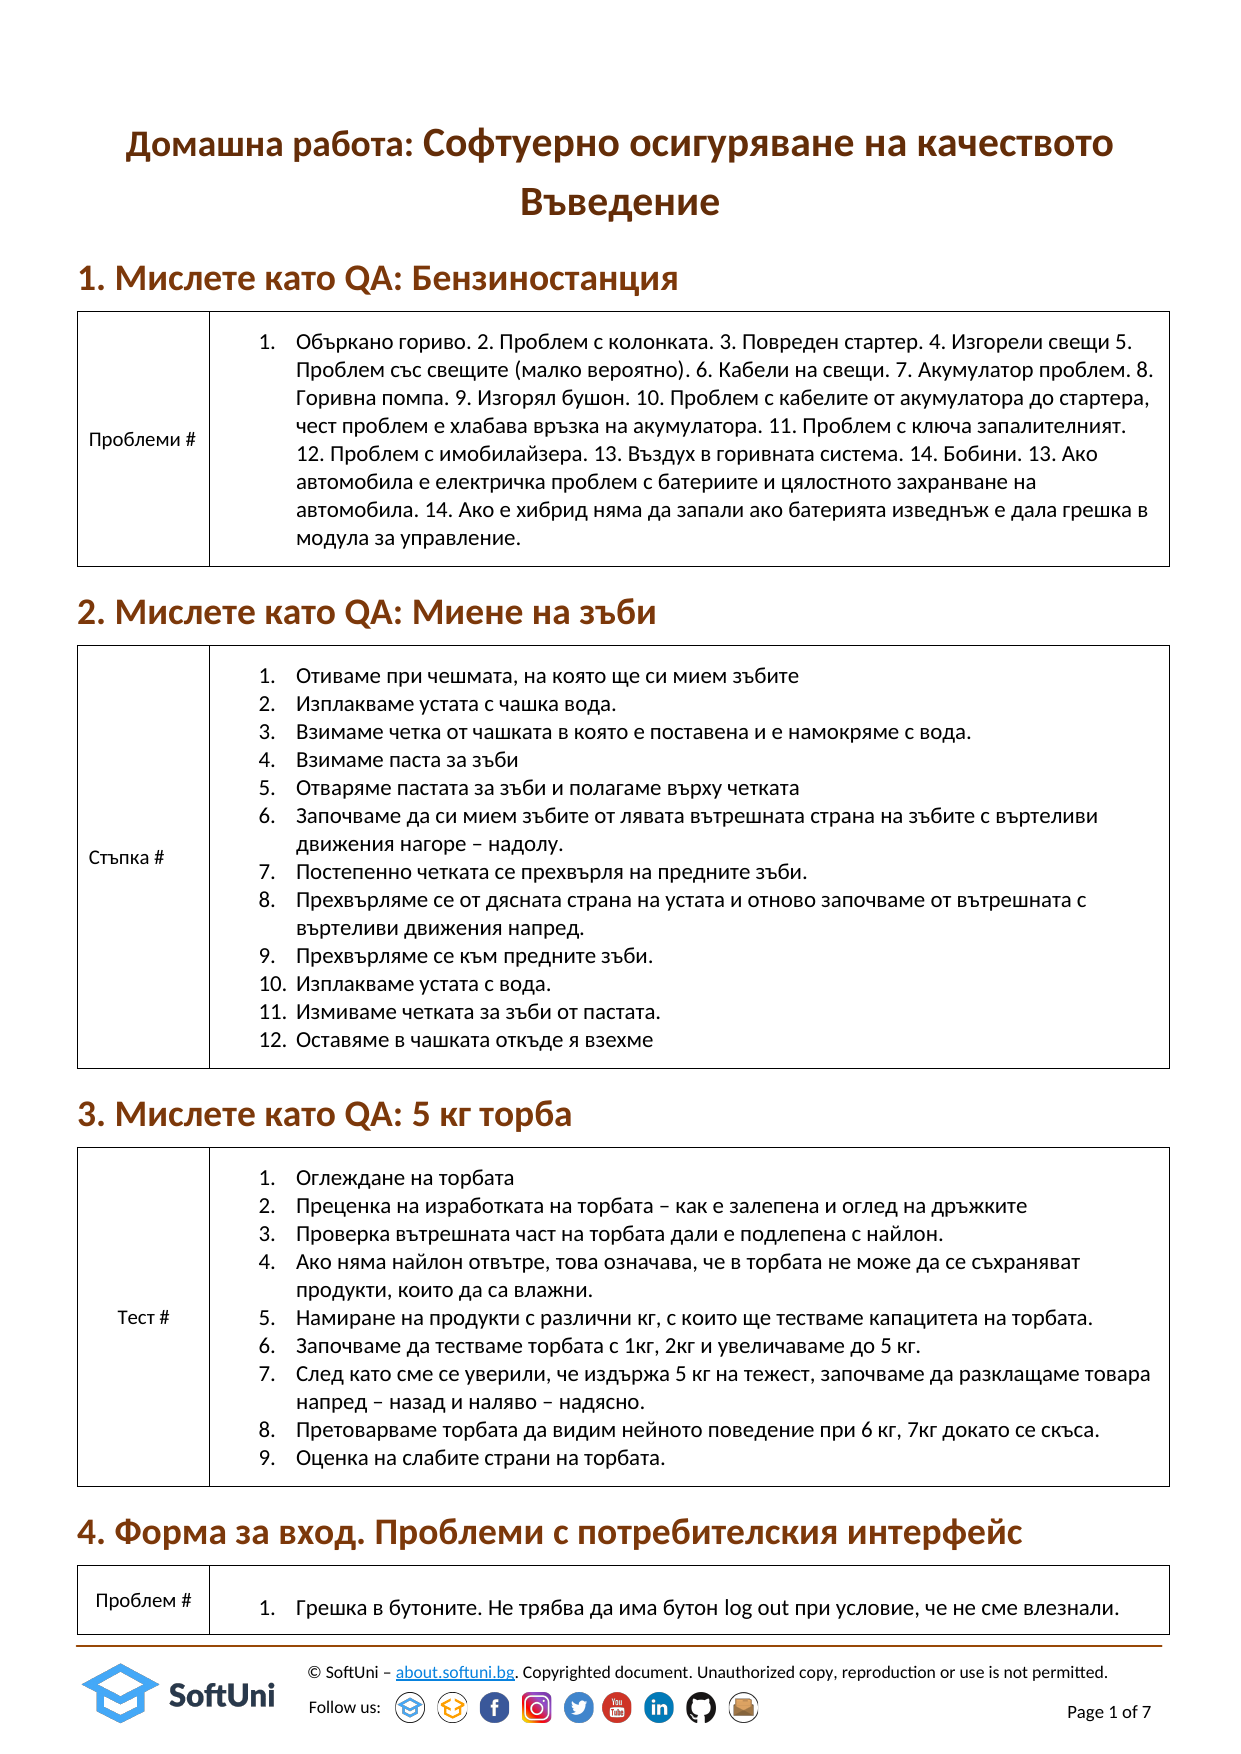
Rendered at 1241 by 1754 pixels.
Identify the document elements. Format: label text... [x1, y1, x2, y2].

picture [522, 1692, 552, 1723]
table_header Оглеждане на торбата Преценка на изработката на торбата – как е залепена и оглед на дръжките Проверка вътрешната част на торбата дали е подлепена с найлон. Ако няма найлон отвътре, това означава, че в торбата не може да се съхраняват продукти, които да са влажни. Намиране на продукти с различни кг, с които ще тестваме капацитета на торбата. Започваме да тестваме торбата с 1кг, 2кг и увеличаваме до 5 кг. След като сме се уверили, че издържа 5 кг на тежест, започваме да разклащаме товара напред – назад и наляво – надясно. Претоварваме торбата да видим нейното поведение при 6 кг, 7кг докато се скъса. Оценка на слабите страни на торбата. [210, 1148, 1169, 1486]
table_header Тест # [78, 1148, 209, 1486]
picture [665, 1692, 674, 1701]
picture [602, 1692, 632, 1723]
picture [479, 1692, 510, 1723]
subtitle Мислете като QA: Бензиностанция [77, 254, 1163, 300]
picture [686, 1692, 716, 1723]
table_header Объркано гориво. 2. Проблем с колонката. 3. Повреден стартер. 4. Изгорели свещи 5. Проблем със свещите (малко вероятно). 6. Кабели на свещи. 7. Акумулатор проблем. 8. Горивна помпа. 9. Изгорял бушон. 10. Проблем с кабелите от акумулатора до стартера, чест проблем е хлабава връзка на акумулатора. 11. Проблем с ключа запалителният. 12. Проблем с имобилайзера. 13. Въздух в горивната система. 14. Бобини. 13. Ако автомобила е електричка проблем с батериите и цялостното захранване на автомобила. 14. Ако е хибрид няма да запали ако батерията изведнъж е дала грешка в модула за управление. [210, 312, 1169, 566]
picture [395, 1692, 425, 1723]
picture [728, 1692, 759, 1723]
picture [644, 1692, 653, 1701]
picture [658, 1705, 667, 1714]
subtitle Форма за вход. Проблеми с потребителския интерфейс [77, 1508, 1163, 1554]
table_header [210, 1566, 1169, 1634]
table_header Проблеми # [78, 312, 209, 566]
picture [437, 1692, 468, 1723]
subtitle Мислете като QA: 5 кг торба [77, 1090, 1163, 1136]
picture [665, 1714, 674, 1723]
subtitle Мислете като QA: Миене на зъби [77, 588, 1163, 634]
picture [644, 1714, 653, 1723]
table_header Стъпка # [78, 646, 209, 1068]
subtitle Домашна работа: Софтуерно осигуряване на качеството Въведение [77, 116, 1163, 226]
table_header Проблем # [78, 1566, 209, 1634]
picture [75, 1658, 281, 1729]
picture [564, 1692, 594, 1723]
table_header Отиваме при чешмата, на която ще си мием зъбите Изплакваме устата с чашка вода. Взимаме четка от чашката в която е поставена и е намокряме с вода. Взимаме паста за зъби Отваряме пастата за зъби и полагаме върху четката Започваме да си мием зъбите от лявата вътрешната страна на зъбите с въртеливи движения нагоре – надолу. Постепенно четката се прехвърля на предните зъби. Прехвърляме се от дясната страна на устата и отново започваме от вътрешната с въртеливи движения напред. Прехвърляме се към предните зъби. Изплакваме устата с вода. Измиваме четката за зъби от пастата. Оставяме в чашката откъде я взехме [210, 646, 1169, 1068]
